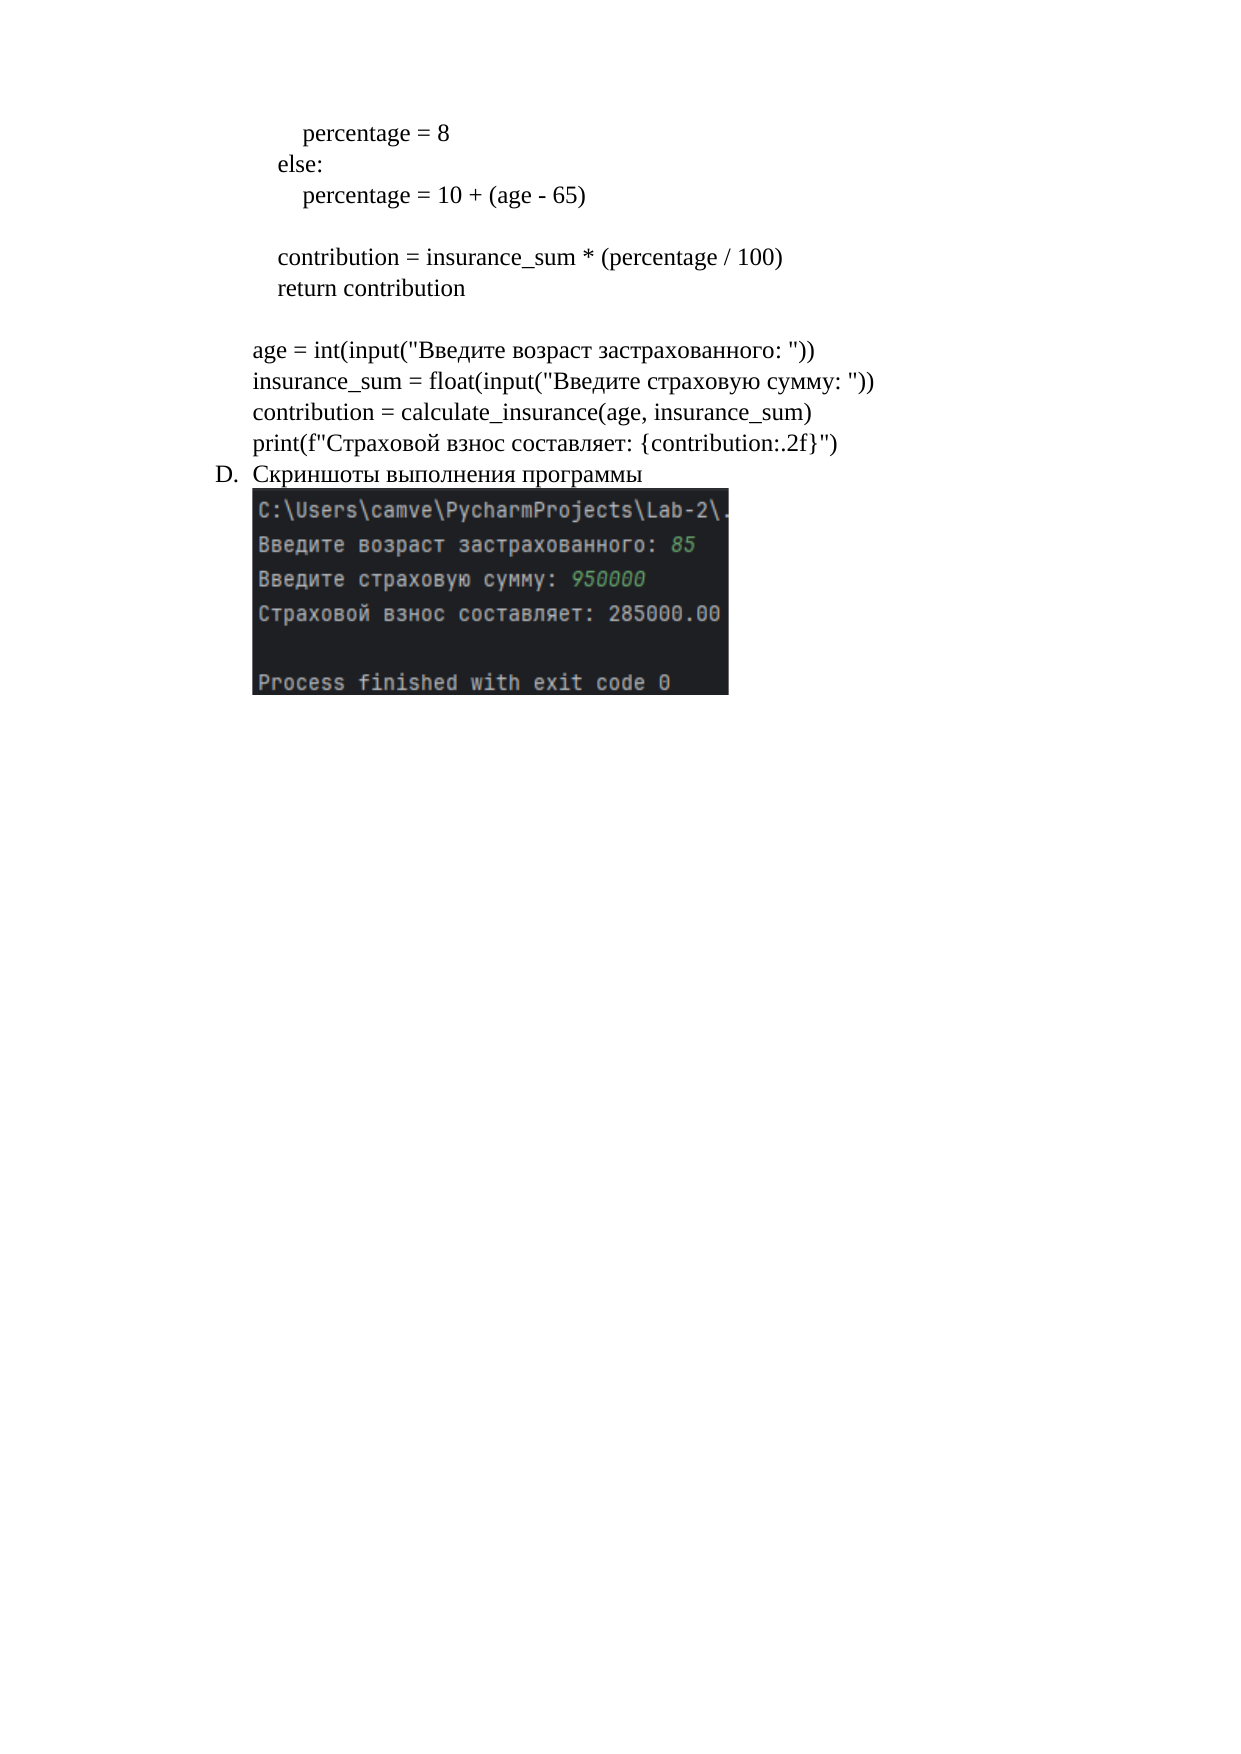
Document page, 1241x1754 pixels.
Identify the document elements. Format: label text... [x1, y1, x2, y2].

picture [252, 488, 729, 695]
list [215, 118, 1152, 457]
